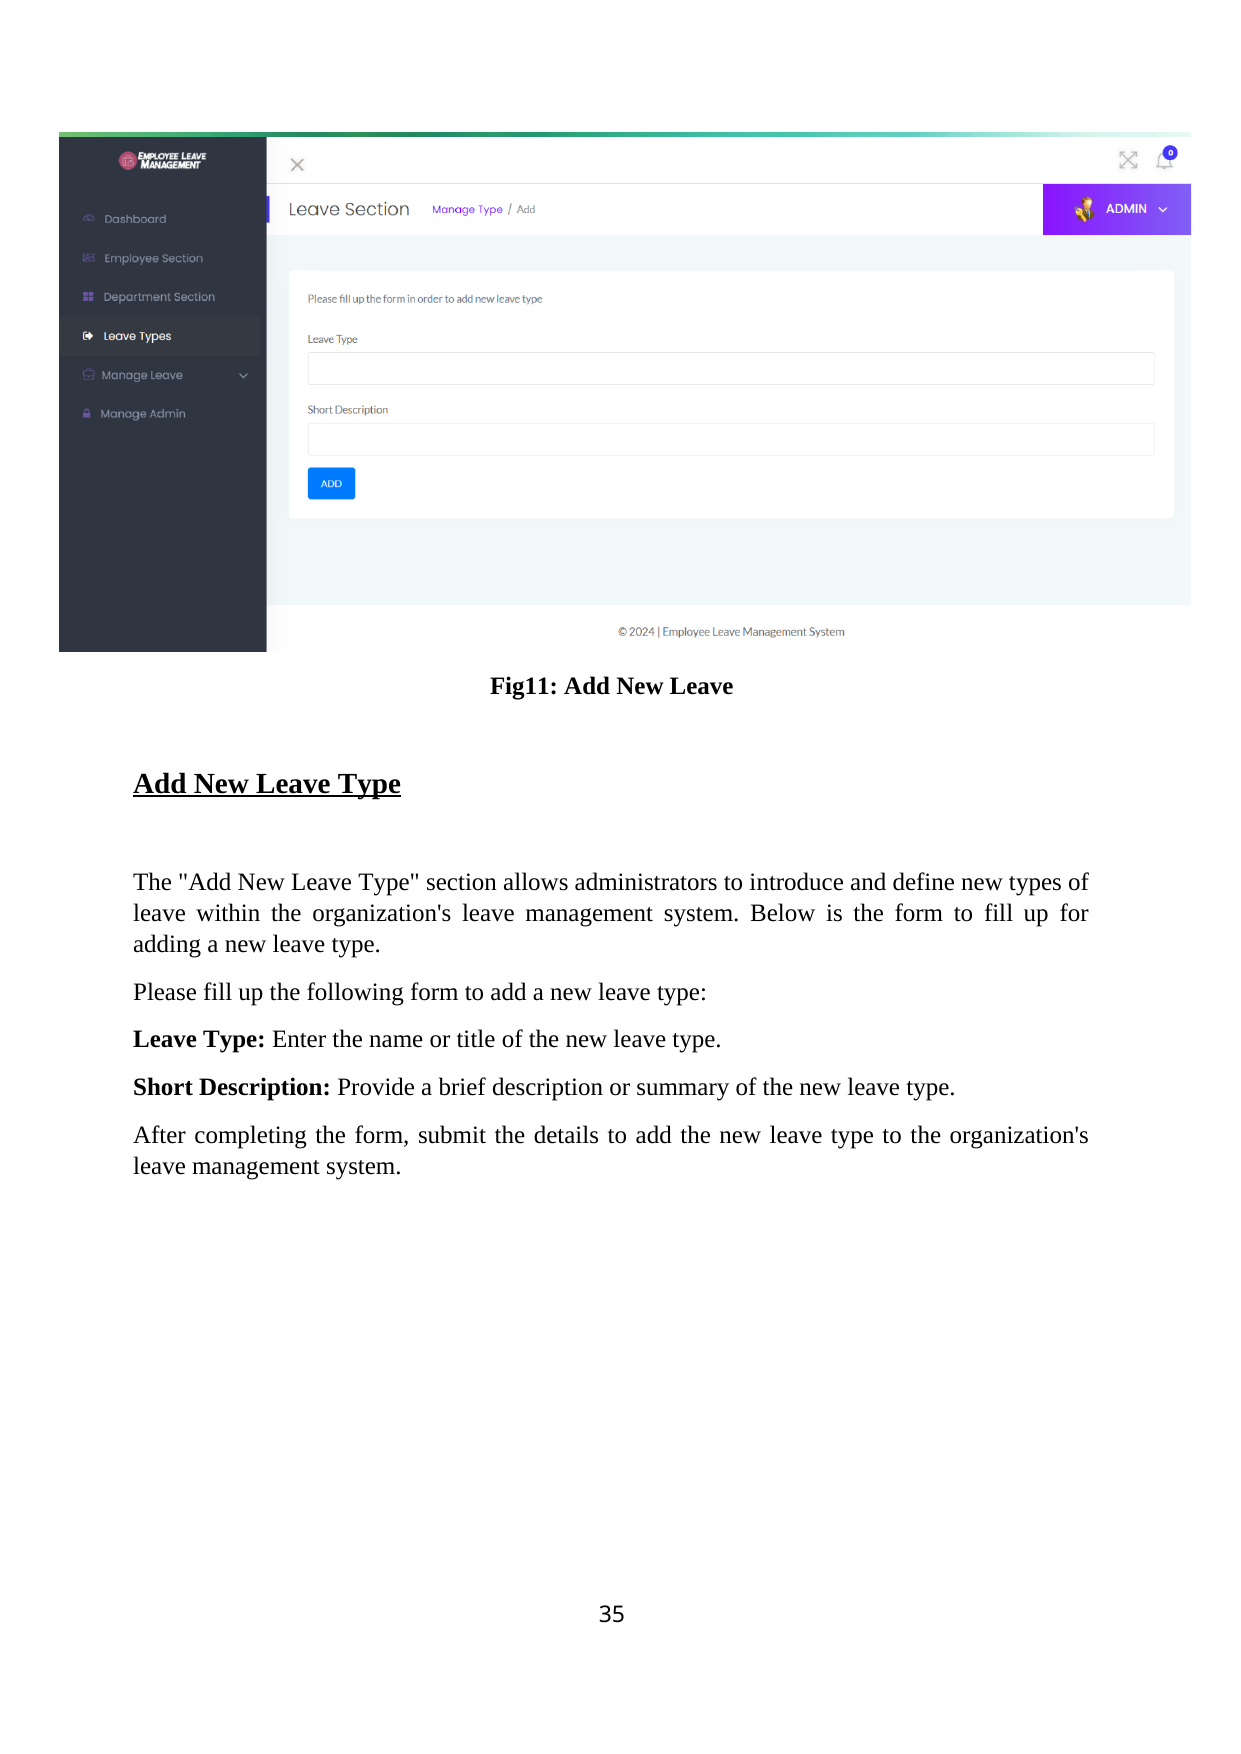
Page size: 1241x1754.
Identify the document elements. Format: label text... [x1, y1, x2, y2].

text After completing the form, submit the details to add the new leave type to the organization's leave management system. [133, 1120, 1090, 1179]
text Short Description: Provide a brief description or summary of the new leave type. [133, 1072, 1090, 1101]
text Fig11: Add New Leave [133, 671, 1090, 699]
text The "Add New Leave Type" section allows administrators to introduce and define new types of leave within the organization's leave management system. Below is the form to fill up for adding a new leave type. [133, 867, 1090, 958]
text Please fill up the following form to add a new leave type: [133, 977, 1090, 1005]
picture [59, 132, 1192, 652]
text Add New Leave Type [133, 766, 1090, 800]
text Leave Type: Enter the name or title of the new leave type. [133, 1024, 1090, 1053]
